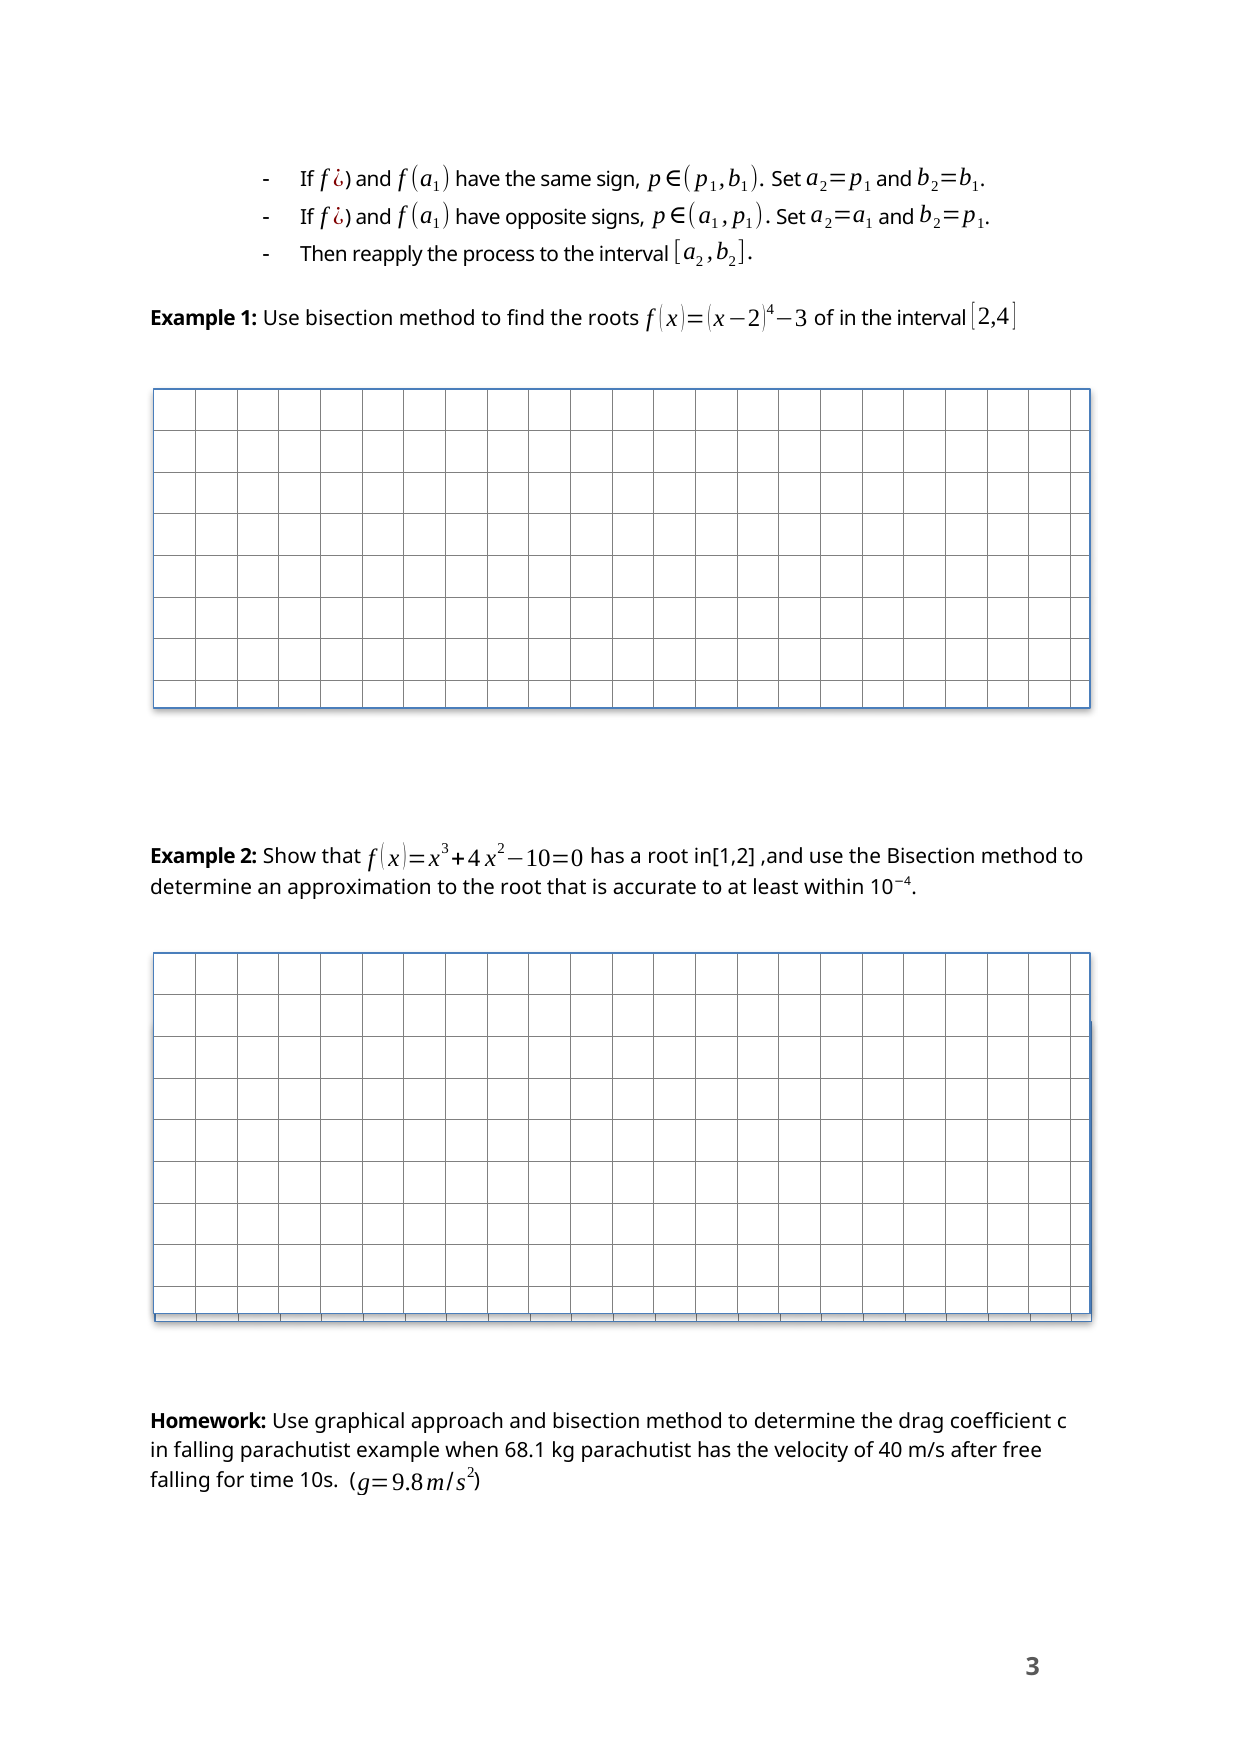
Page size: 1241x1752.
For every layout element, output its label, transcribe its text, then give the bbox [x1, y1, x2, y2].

text Homework: Use graphical approach and bisection method to determine the drag coefficient c in falling parachutist example when 68.1 kg parachutist has the velocity of 40 m/s after free falling for time 10s. () [150, 1325, 1090, 1495]
text Example 2: Show that has a root in[1,2] ,and use the Bisection method to determine an approximation to the root that is accurate to at least within 10−4. [150, 839, 1090, 901]
list If ) and have the same sign, Set and . [262, 163, 1090, 195]
text Example 1: Use bisection method to find the roots of in the interval [150, 300, 1090, 334]
list Then reapply the process to the interval [262, 238, 1090, 269]
text Homework: Use graphical approach and bisection method to determine the drag coefficient c in falling parachutist example when 68.1 kg parachutist has the velocity of 40 m/s after free falling for time 10s. () [150, 926, 1090, 955]
list If ) and have opposite signs, Set and . [262, 200, 1090, 232]
